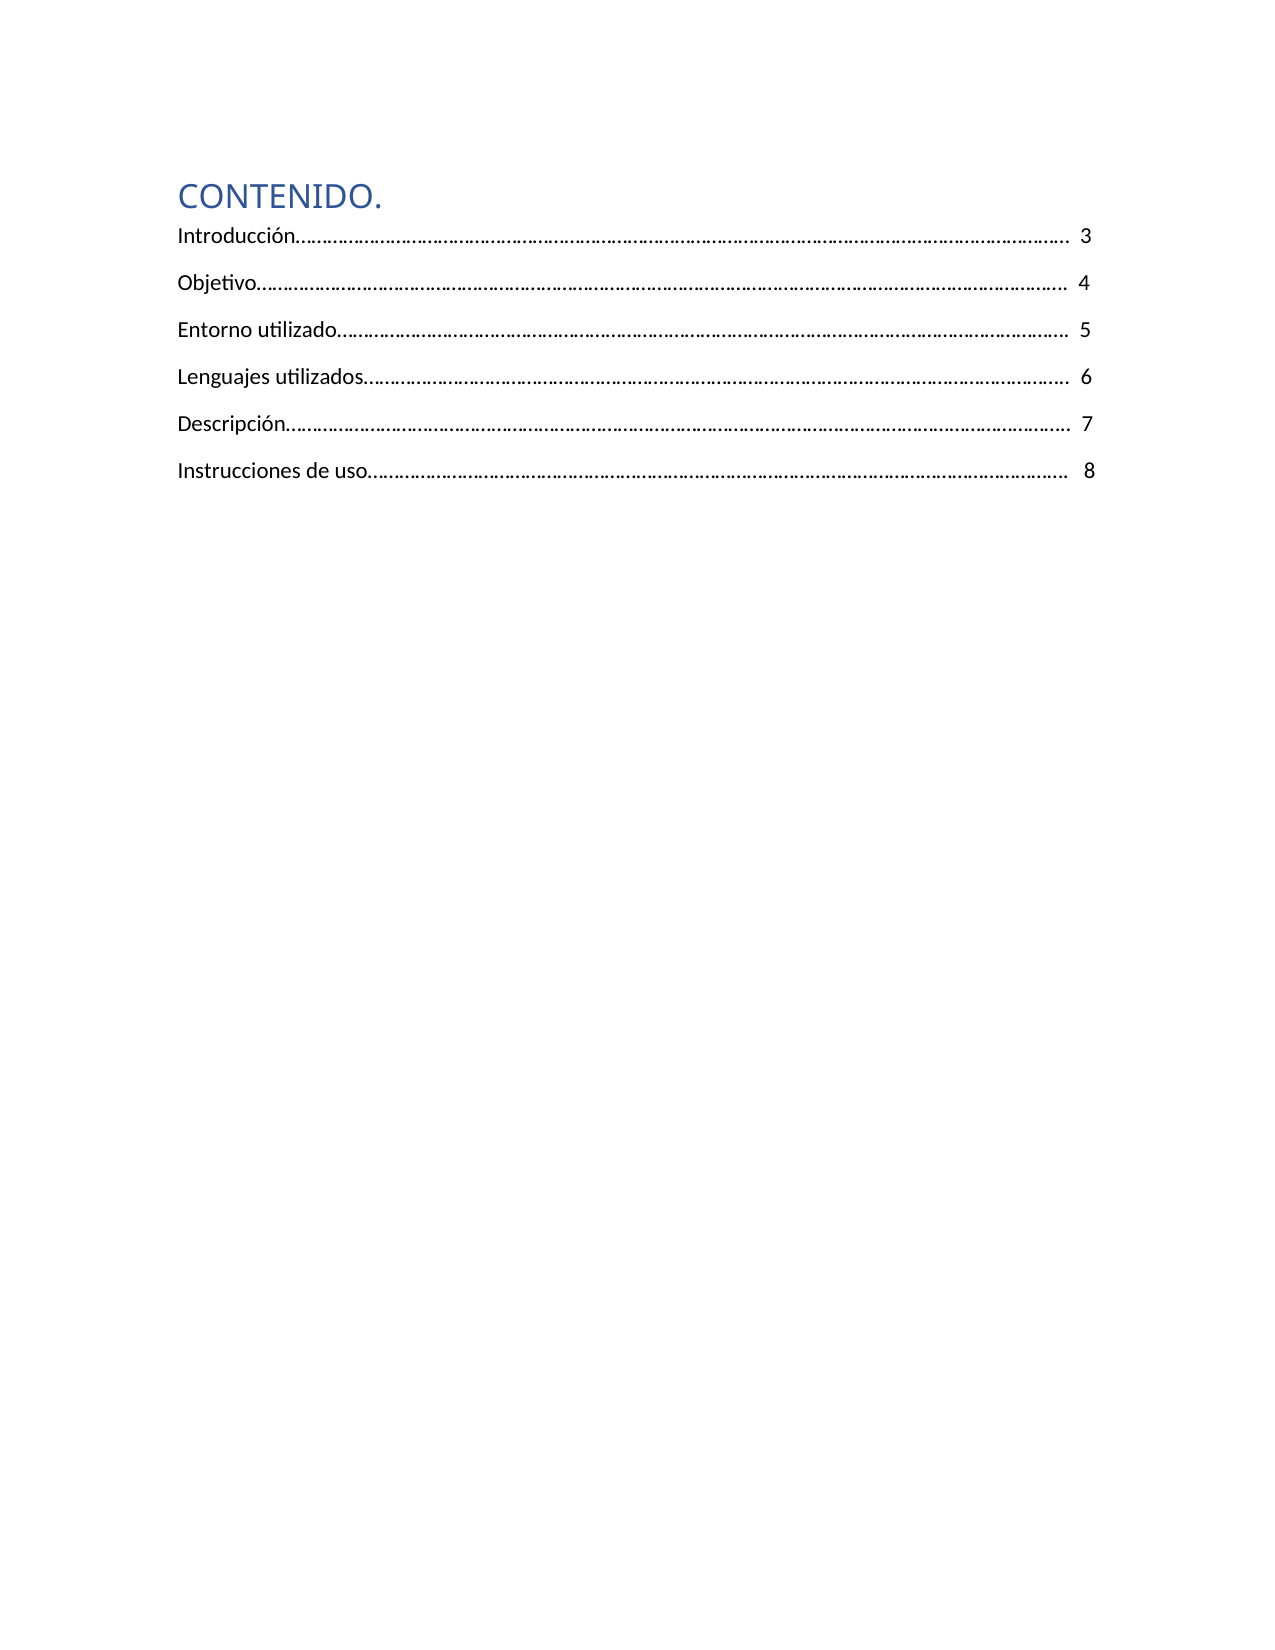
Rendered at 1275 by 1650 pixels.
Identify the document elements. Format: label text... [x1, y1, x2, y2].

text Entorno utilizado…………………………………………………………………………………………………………………………. 5 [177, 315, 1098, 343]
text Lenguajes utilizados…………………………………………………………………………………………………………………….. 6 [177, 362, 1098, 390]
text Objetivo………………………………………………………………………………………………………………………………………. 4 [177, 268, 1098, 296]
text Descripción………………………………………………………………………………………………………………………………….. 7 [177, 409, 1098, 437]
text Instrucciones de uso……………………………………………………………………………………………………………………. 8 [177, 456, 1098, 484]
subtitle CONTENIDO. [177, 173, 1098, 218]
text Introducción………………………………………………………………………………………………………………………………… 3 [177, 222, 1098, 249]
